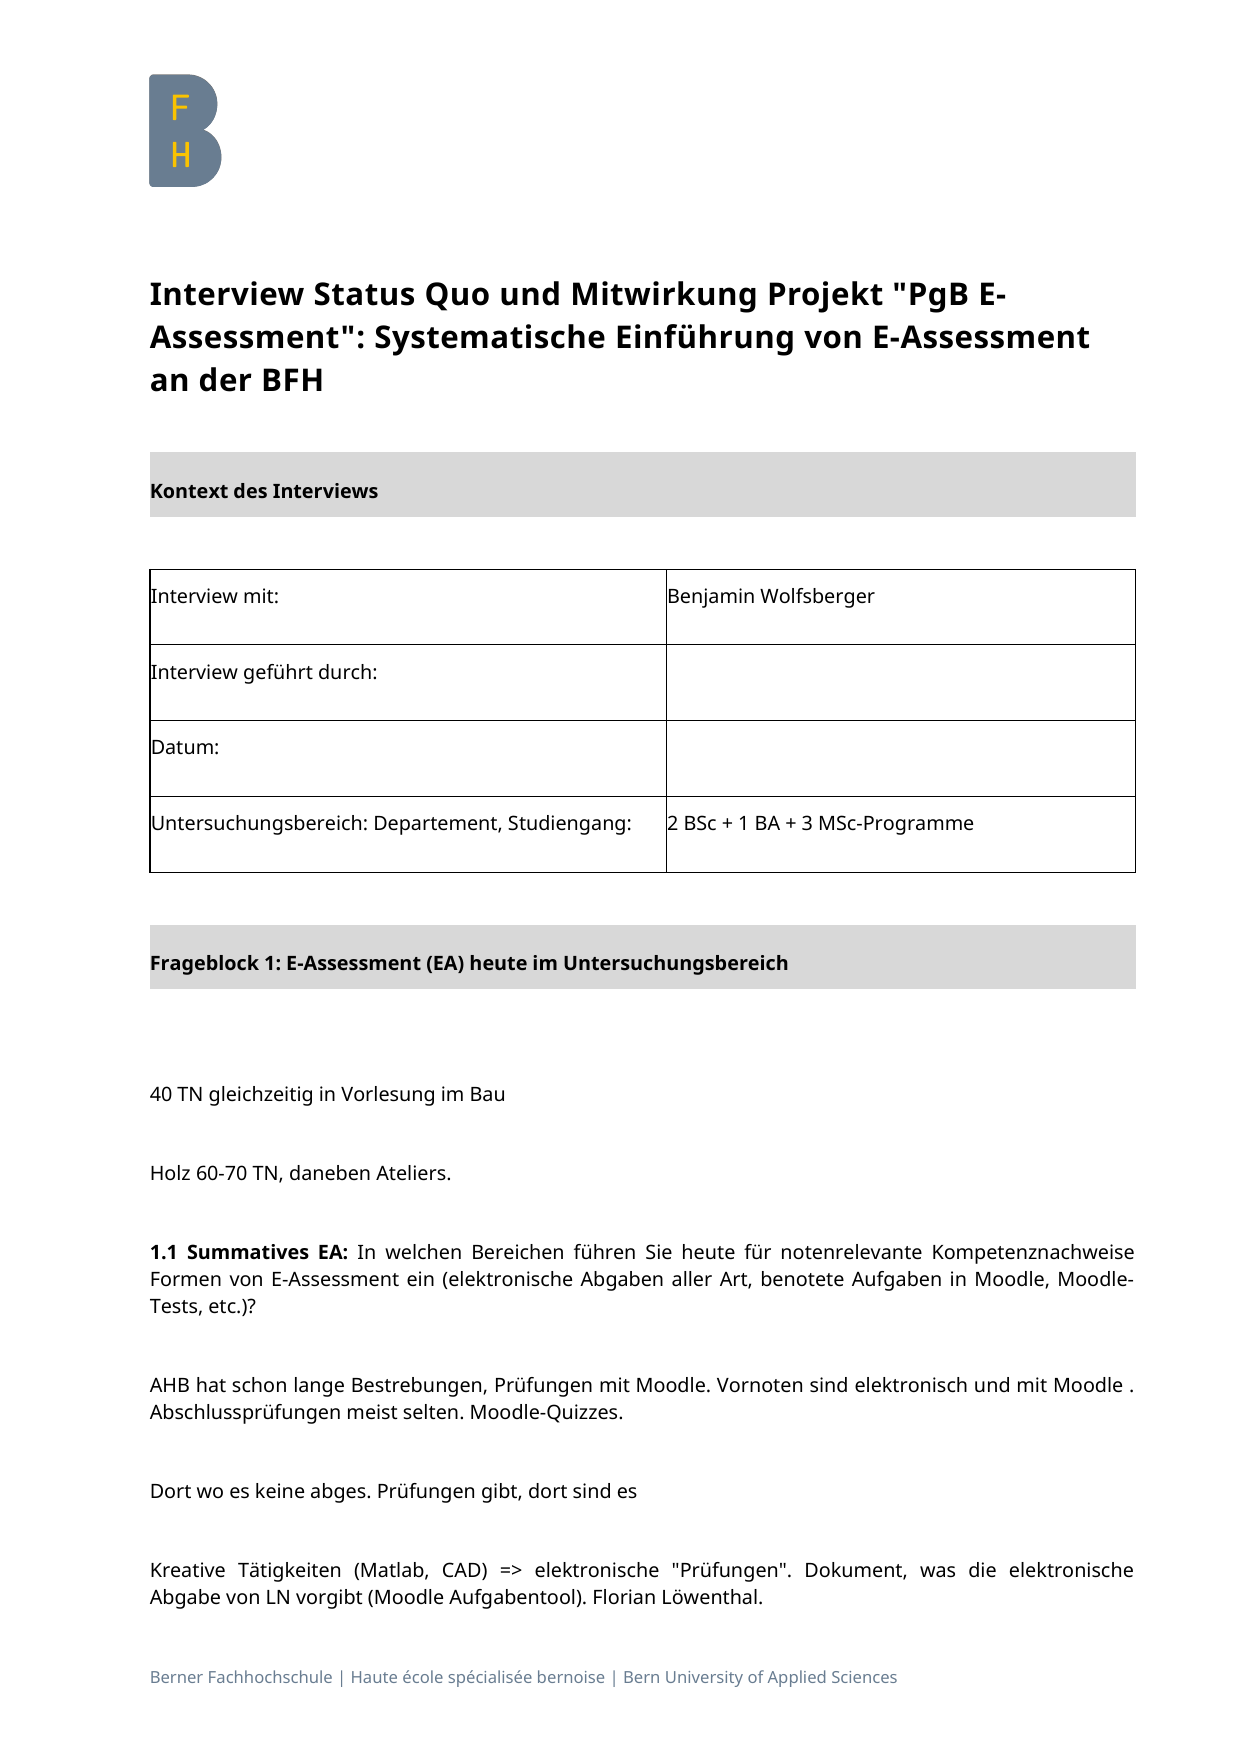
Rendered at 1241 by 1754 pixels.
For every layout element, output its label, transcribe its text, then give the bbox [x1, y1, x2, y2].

text AHB hat schon lange Bestrebungen, Prüfungen mit Moodle. Vornoten sind elektronisch und mit Moodle . Abschlussprüfungen meist selten. Moodle-Quizzes. [149, 1371, 1136, 1425]
table_cell Untersuchungsbereich: Departement, Studiengang: [151, 797, 666, 872]
table_header Benjamin Wolfsberger [667, 570, 1135, 644]
text Dort wo es keine abges. Prüfungen gibt, dort sind es [149, 1477, 1136, 1504]
text Holz 60-70 TN, daneben Ateliers. [149, 1159, 1136, 1186]
table_cell [667, 721, 1135, 796]
table_header Frageblock 1: E-Assessment (EA) heute im Untersuchungsbereich [150, 925, 1136, 989]
table_cell 2 BSc + 1 BA + 3 MSc-Programme [667, 797, 1135, 872]
table_cell Datum: [151, 721, 666, 796]
table_cell Interview geführt durch: [151, 645, 666, 720]
title Interview Status Quo und Mitwirkung Projekt "PgB E-Assessment": Systematische Einführung von E-Assessment an der BFH [149, 272, 1136, 400]
table_header Kontext des Interviews [150, 452, 1136, 517]
text 40 TN gleichzeitig in Vorlesung im Bau [149, 1081, 1136, 1107]
text Kreative Tätigkeiten (Matlab, CAD) => elektronische "Prüfungen". Dokument, was die elektronische Abgabe von LN vorgibt (Moodle Aufgabentool). Florian Löwenthal. [149, 1556, 1136, 1610]
table_header Interview mit: [151, 570, 666, 644]
text 1.1 Summatives EA: In welchen Bereichen führen Sie heute für notenrelevante Kompetenznachweise Formen von E-Assessment ein (elektronische Abgaben aller Art, benotete Aufgaben in Moodle, Moodle-Tests, etc.)? [149, 1238, 1136, 1319]
table_cell [667, 645, 1135, 720]
